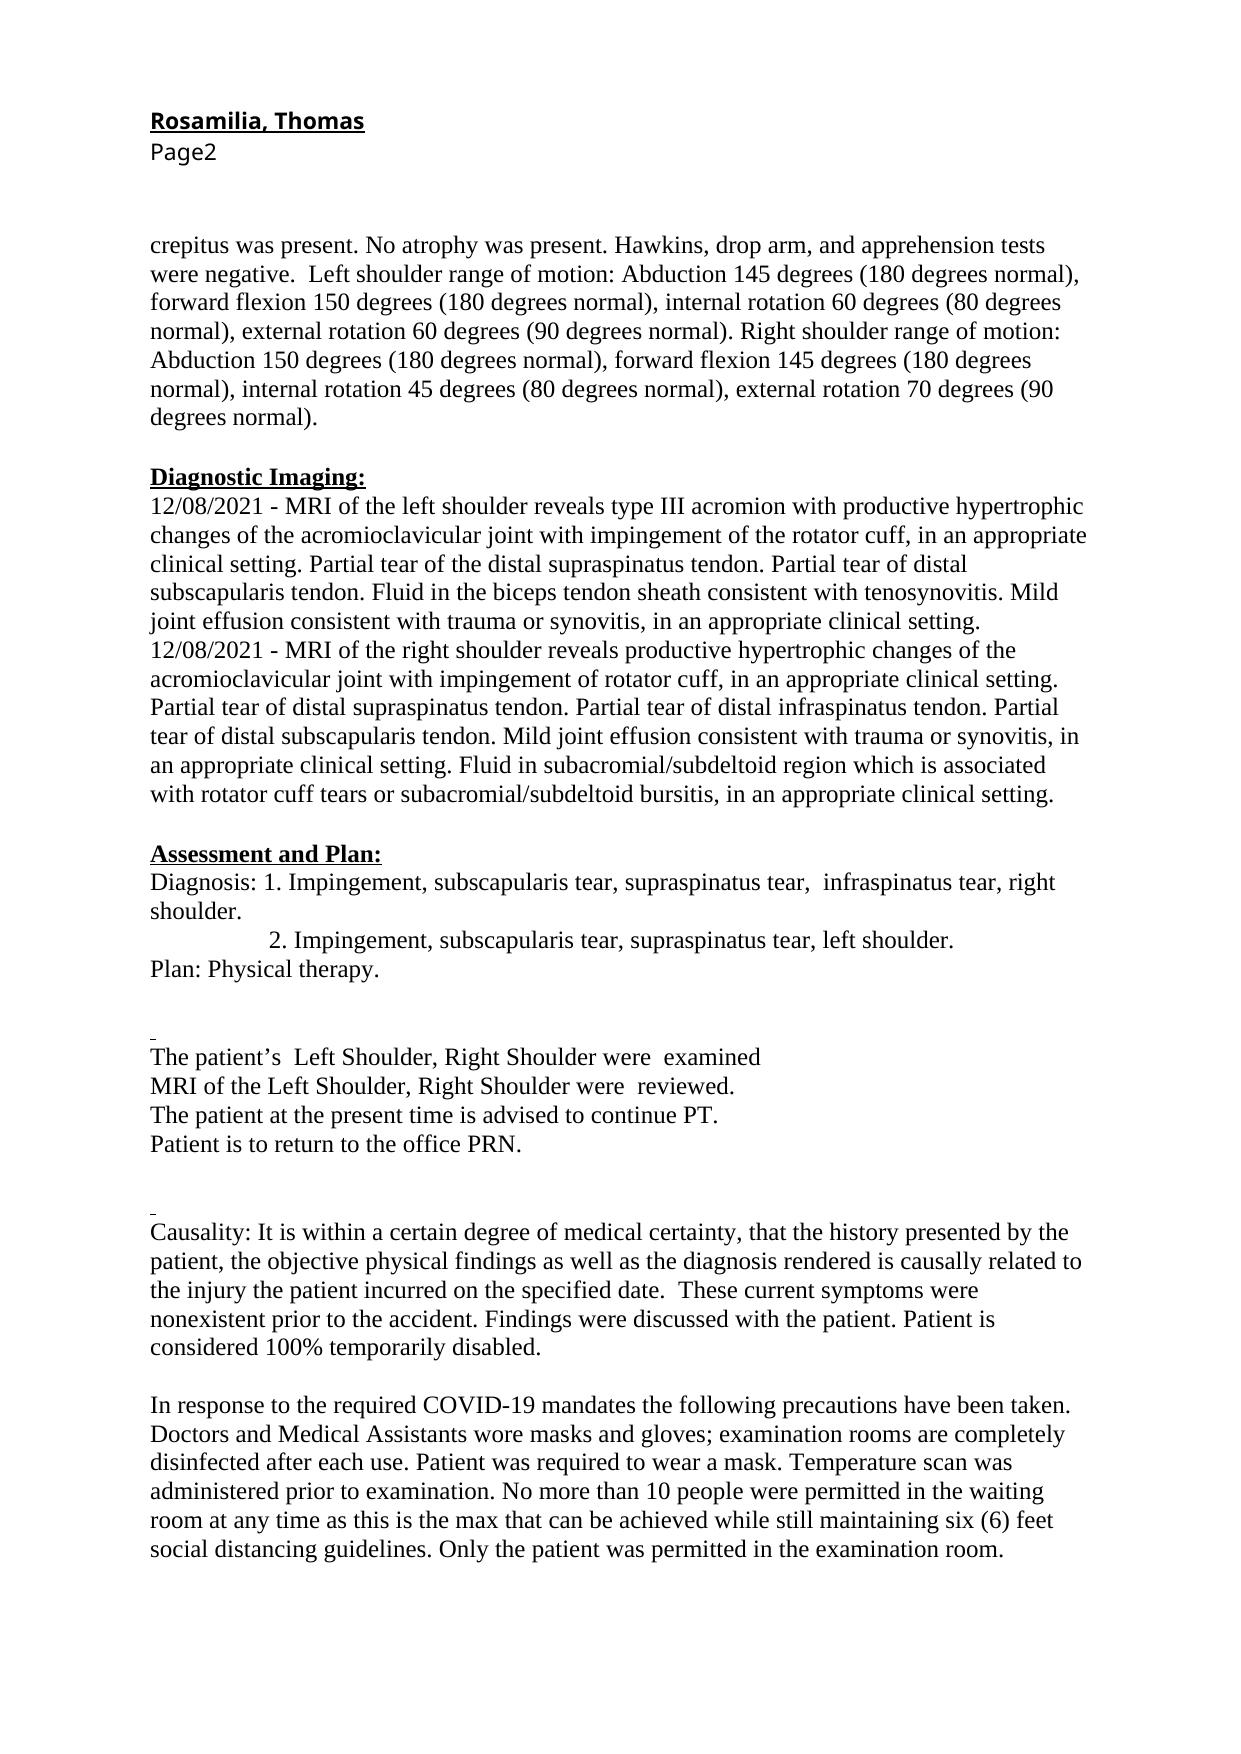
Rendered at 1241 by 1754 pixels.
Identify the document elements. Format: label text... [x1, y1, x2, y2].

text The patient’s Left Shoulder, Right Shoulder were examined MRI of the Left Shoulder, Right Shoulder were reviewed. The patient at the present time is advised to continue PT. Patient is to return to the office PRN. [150, 1014, 1090, 1189]
text Assessment and Plan: Diagnosis: 1. Impingement, subscapularis tear, supraspinatus tear, infraspinatus tear, right shoulder. 2. Impingement, subscapularis tear, supraspinatus tear, left shoulder. Plan: Physical therapy. [150, 839, 1090, 1014]
text Causality: It is within a certain degree of medical certainty, that the history presented by the patient, the objective physical findings as well as the diagnosis rendered is causally related to the injury the patient incurred on the specified date. These current symptoms were nonexistent prior to the accident. Findings were discussed with the patient. Patient is considered 100% temporarily disabled. In response to the required COVID-19 mandates the following precautions have been taken. Doctors and Medical Assistants wore masks and gloves; examination rooms are completely disinfected after each use. Patient was required to wear a mask. Temperature scan was administered prior to examination. No more than 10 people were permitted in the waiting room at any time as this is the max that can be achieved while still maintaining six (6) feet social distancing guidelines. Only the patient was permitted in the examination room. [150, 1189, 1090, 1594]
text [150, 230, 1090, 462]
text Diagnostic Imaging: 12/08/2021 - MRI of the left shoulder reveals type III acromion with productive hypertrophic changes of the acromioclavicular joint with impingement of the rotator cuff, in an appropriate clinical setting. Partial tear of the distal supraspinatus tendon. Partial tear of distal subscapularis tendon. Fluid in the biceps tendon sheath consistent with tenosynovitis. Mild joint effusion consistent with trauma or synovitis, in an appropriate clinical setting. 12/08/2021 - MRI of the right shoulder reveals productive hypertrophic changes of the acromioclavicular joint with impingement of rotator cuff, in an appropriate clinical setting. Partial tear of distal supraspinatus tendon. Partial tear of distal infraspinatus tendon. Partial tear of distal subscapularis tendon. Mild joint effusion consistent with trauma or synovitis, in an appropriate clinical setting. Fluid in subacromial/subdeltoid region which is associated with rotator cuff tears or subacromial/subdeltoid bursitis, in an appropriate clinical setting. [150, 462, 1090, 839]
